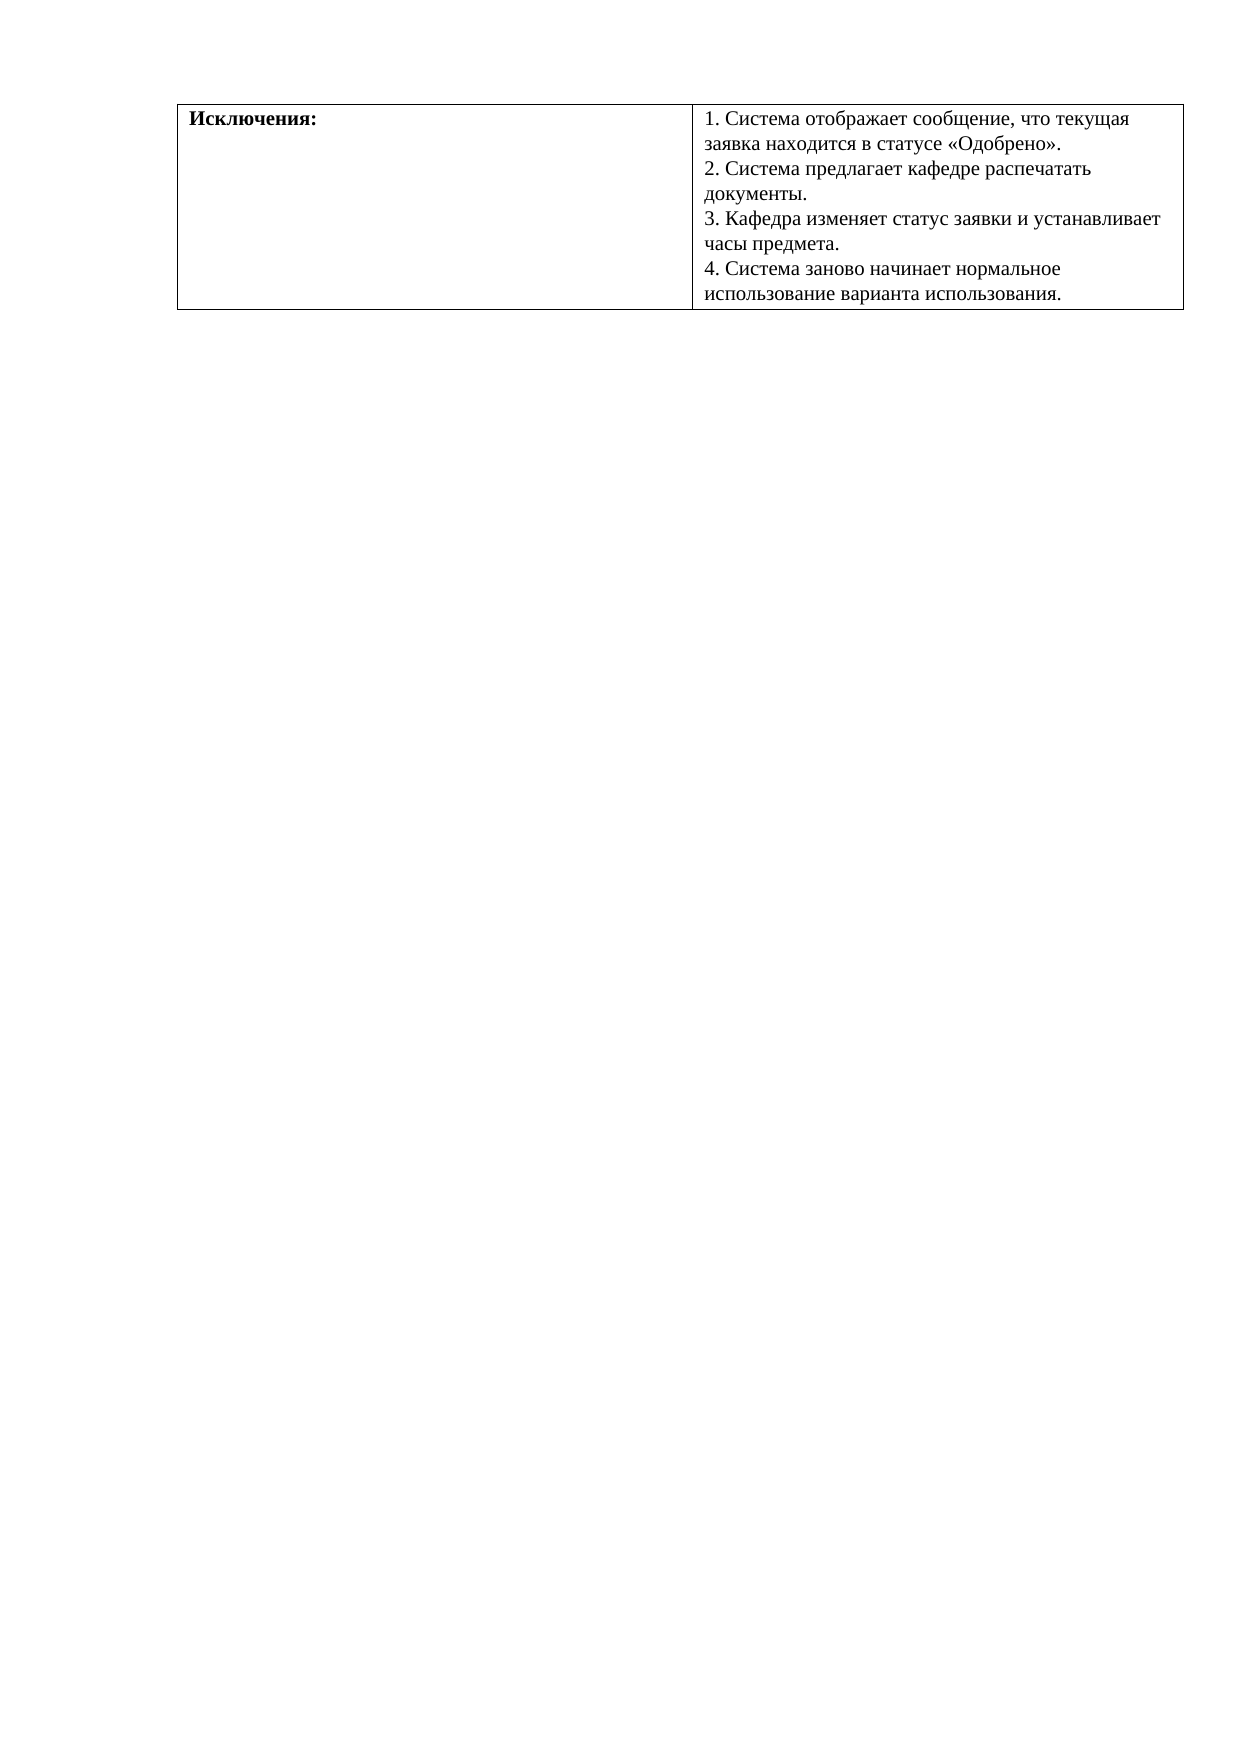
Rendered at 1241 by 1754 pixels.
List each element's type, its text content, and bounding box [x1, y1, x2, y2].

table_cell 1. Система отображает сообщение, что текущая заявка находится в статусе «Одобрено». 2. Система предлагает кафедре распечатать документы. 3. Кафедра изменяет статус заявки и устанавливает часы предмета. 4. Система заново начинает нормальное использование варианта использования. [693, 105, 1183, 309]
table_cell Исключения: [178, 105, 692, 309]
